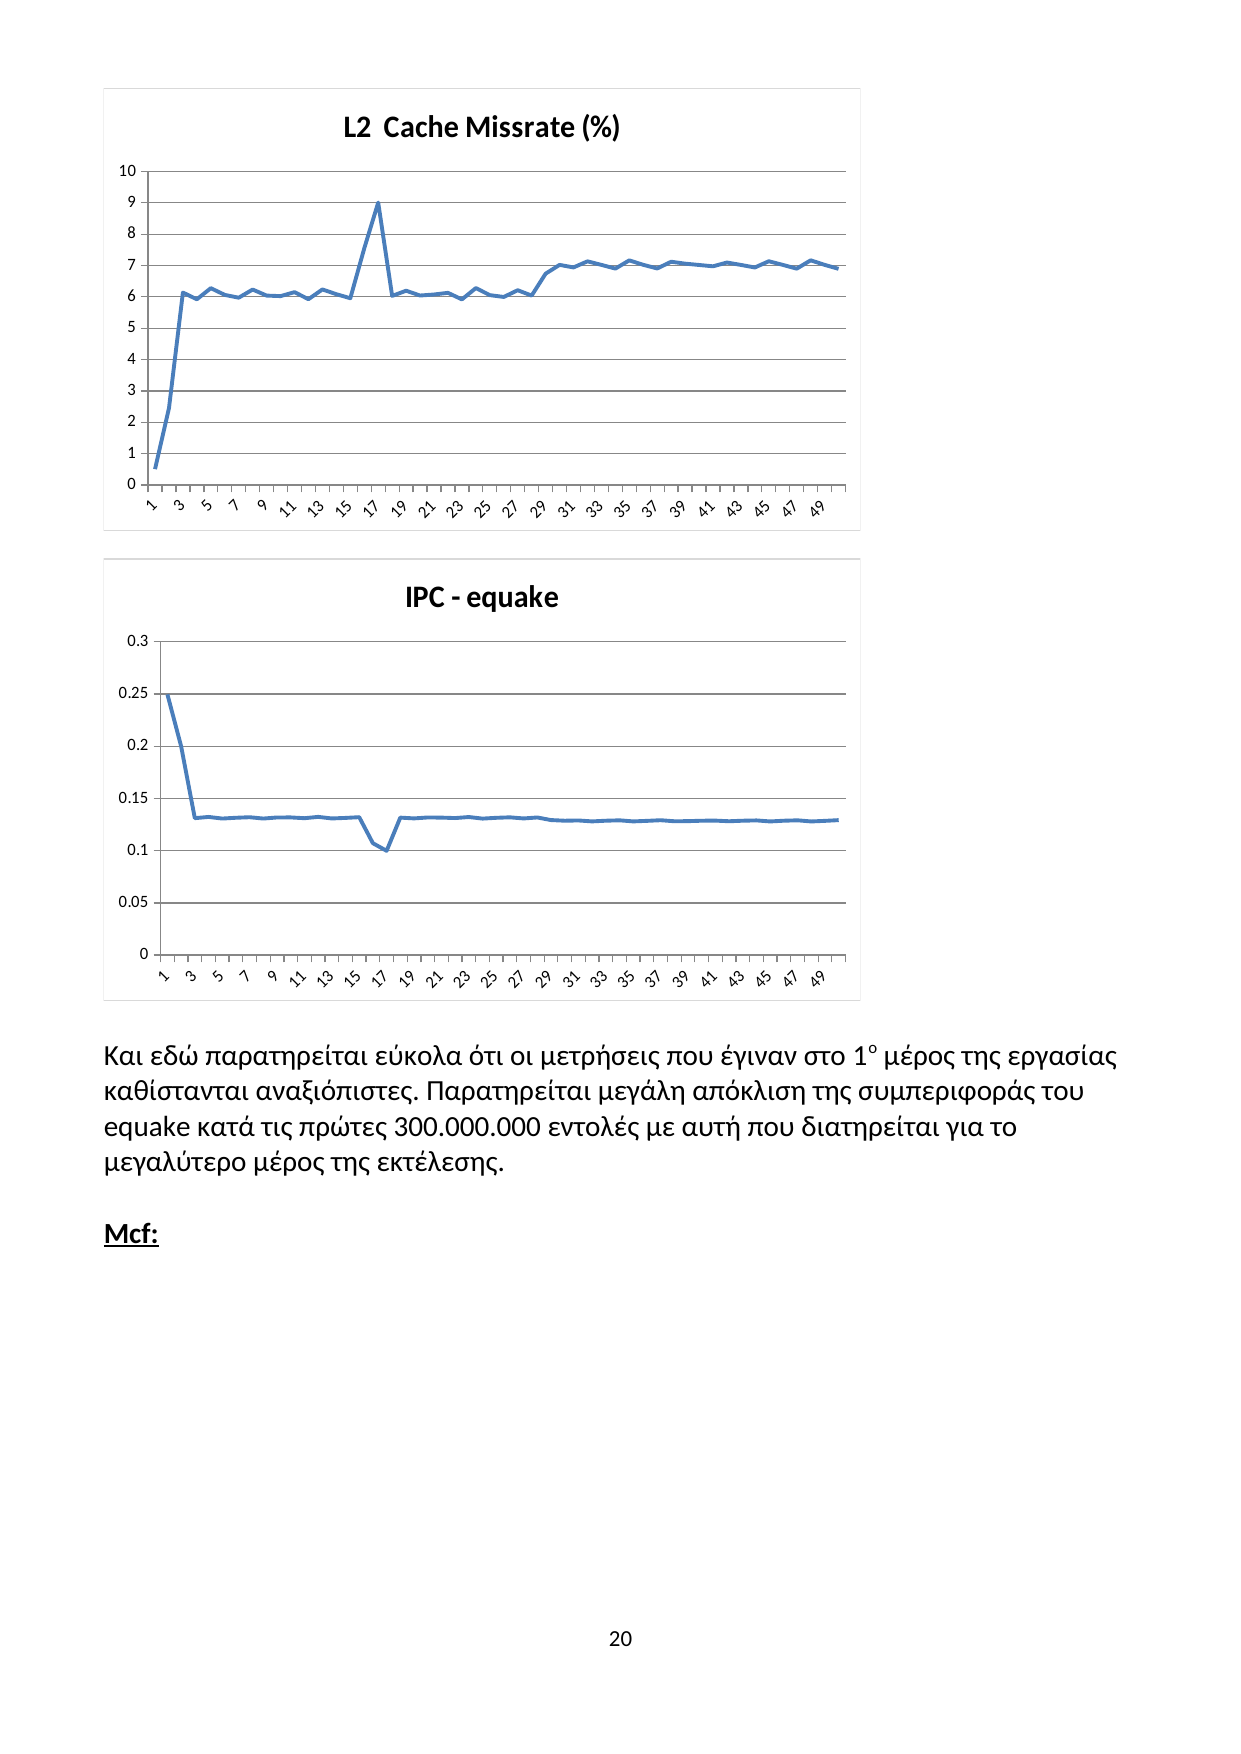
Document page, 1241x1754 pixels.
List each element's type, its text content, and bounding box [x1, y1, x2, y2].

text Mcf: [103, 1215, 1137, 1250]
text Και εδώ παρατηρείται εύκολα ότι οι μετρήσεις που έγιναν στο 1ο μέρος της εργασίας καθίστανται αναξιόπιστες. Παρατηρείται μεγάλη απόκλιση της συμπεριφοράς του equake κατά τις πρώτες 300.000.000 εντολές με αυτή που διατηρείται για το μεγαλύτερο μέρος της εκτέλεσης. [103, 1037, 1137, 1179]
